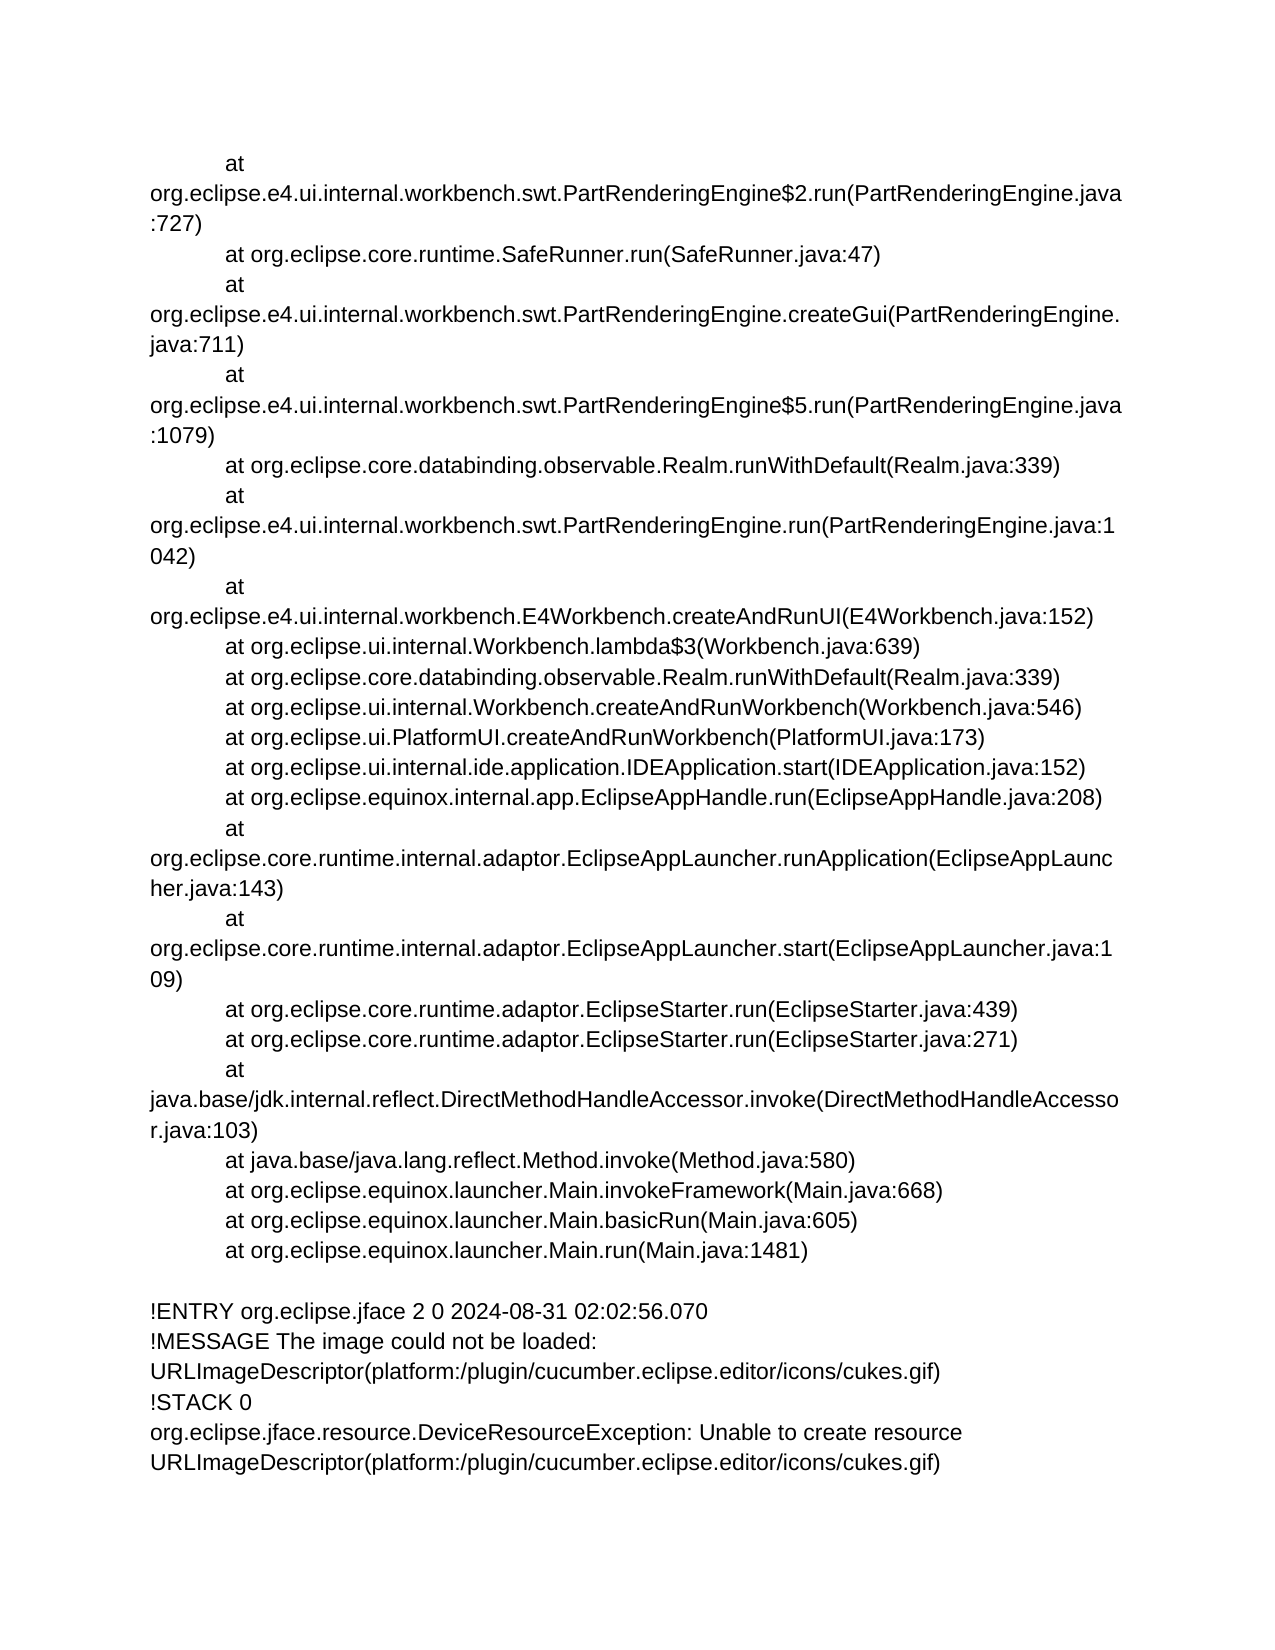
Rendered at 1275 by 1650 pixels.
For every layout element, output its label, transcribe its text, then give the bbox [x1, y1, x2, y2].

text at org.eclipse.core.runtime.SafeRunner.run(SafeRunner.java:47) [150, 241, 1125, 267]
text at org.eclipse.core.runtime.adaptor.EclipseStarter.run(EclipseStarter.java:271) [150, 1026, 1125, 1052]
text at org.eclipse.core.databinding.observable.Realm.runWithDefault(Realm.java:339) [150, 452, 1125, 478]
text at org.eclipse.equinox.internal.app.EclipseAppHandle.run(EclipseAppHandle.java:208) [150, 784, 1125, 811]
text at org.eclipse.core.runtime.internal.adaptor.EclipseAppLauncher.start(EclipseAppLauncher.java:109) [150, 905, 1125, 992]
text at org.eclipse.equinox.launcher.Main.basicRun(Main.java:605) [150, 1207, 1125, 1234]
text at java.base/java.lang.reflect.Method.invoke(Method.java:580) [150, 1147, 1125, 1173]
text at org.eclipse.equinox.launcher.Main.invokeFramework(Main.java:668) [150, 1177, 1125, 1203]
text at org.eclipse.core.databinding.observable.Realm.runWithDefault(Realm.java:339) [150, 663, 1125, 690]
text at org.eclipse.ui.internal.Workbench.createAndRunWorkbench(Workbench.java:546) [150, 694, 1125, 720]
text at org.eclipse.ui.internal.Workbench.lambda$3(Workbench.java:639) [150, 633, 1125, 660]
text !ENTRY org.eclipse.jface 2 0 2024-08-31 02:02:56.070 [150, 1298, 1125, 1324]
text at org.eclipse.ui.internal.ide.application.IDEApplication.start(IDEApplication.java:152) [150, 754, 1125, 781]
text at org.eclipse.e4.ui.internal.workbench.swt.PartRenderingEngine$5.run(PartRenderingEngine.java:1079) [150, 361, 1125, 448]
text at org.eclipse.e4.ui.internal.workbench.swt.PartRenderingEngine.run(PartRenderingEngine.java:1042) [150, 482, 1125, 569]
text at org.eclipse.ui.PlatformUI.createAndRunWorkbench(PlatformUI.java:173) [150, 724, 1125, 750]
text at org.eclipse.e4.ui.internal.workbench.swt.PartRenderingEngine$2.run(PartRenderingEngine.java:727) [150, 150, 1125, 237]
text at java.base/jdk.internal.reflect.DirectMethodHandleAccessor.invoke(DirectMethodHandleAccessor.java:103) [150, 1056, 1125, 1143]
text !STACK 0 [150, 1388, 1125, 1415]
text org.eclipse.jface.resource.DeviceResourceException: Unable to create resource URLImageDescriptor(platform:/plugin/cucumber.eclipse.editor/icons/cukes.gif) [150, 1419, 1125, 1475]
text at org.eclipse.equinox.launcher.Main.run(Main.java:1481) [150, 1237, 1125, 1264]
text at org.eclipse.e4.ui.internal.workbench.E4Workbench.createAndRunUI(E4Workbench.java:152) [150, 573, 1125, 629]
text at org.eclipse.core.runtime.adaptor.EclipseStarter.run(EclipseStarter.java:439) [150, 996, 1125, 1022]
text at org.eclipse.core.runtime.internal.adaptor.EclipseAppLauncher.runApplication(EclipseAppLauncher.java:143) [150, 814, 1125, 901]
text !MESSAGE The image could not be loaded: URLImageDescriptor(platform:/plugin/cucumber.eclipse.editor/icons/cukes.gif) [150, 1328, 1125, 1385]
text at org.eclipse.e4.ui.internal.workbench.swt.PartRenderingEngine.createGui(PartRenderingEngine.java:711) [150, 271, 1125, 358]
